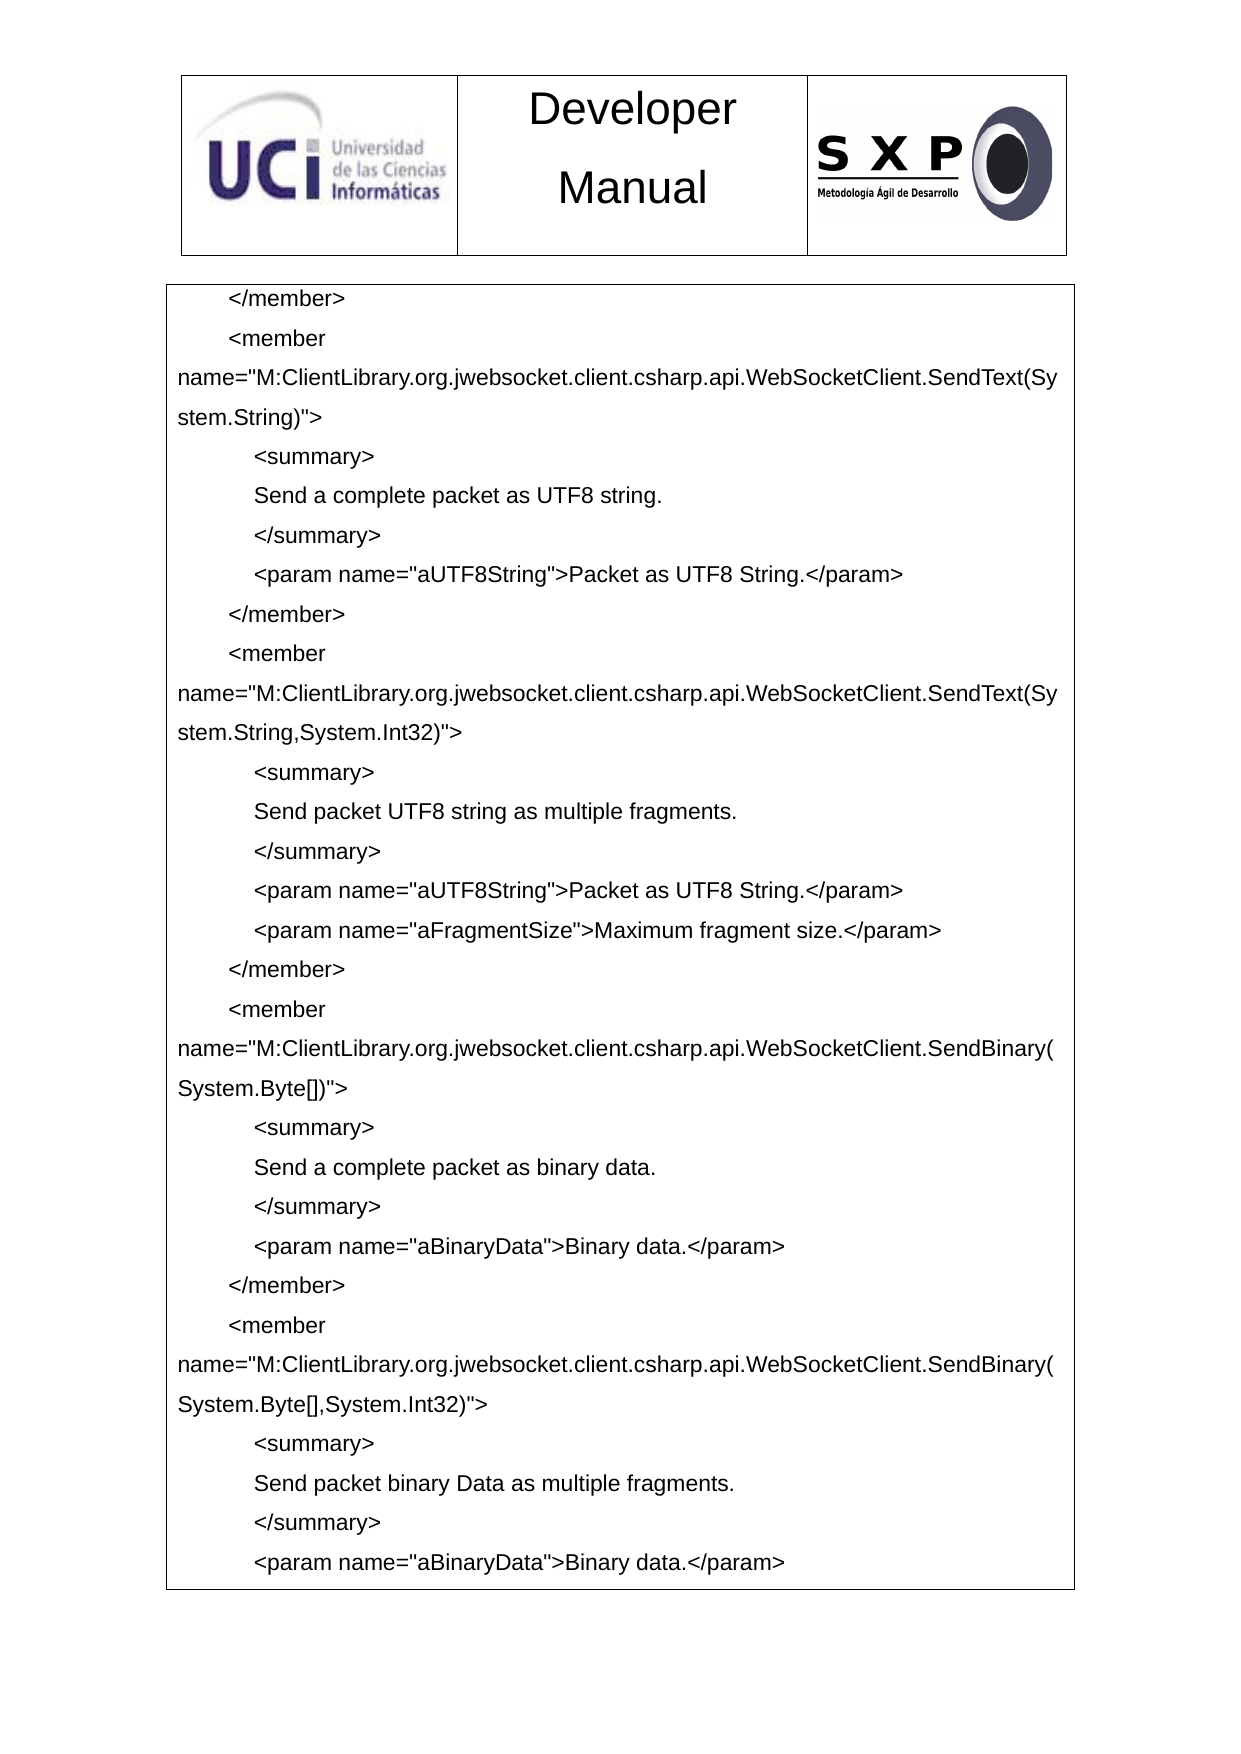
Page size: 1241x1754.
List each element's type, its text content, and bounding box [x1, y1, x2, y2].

picture [186, 81, 456, 221]
picture [817, 106, 1053, 221]
